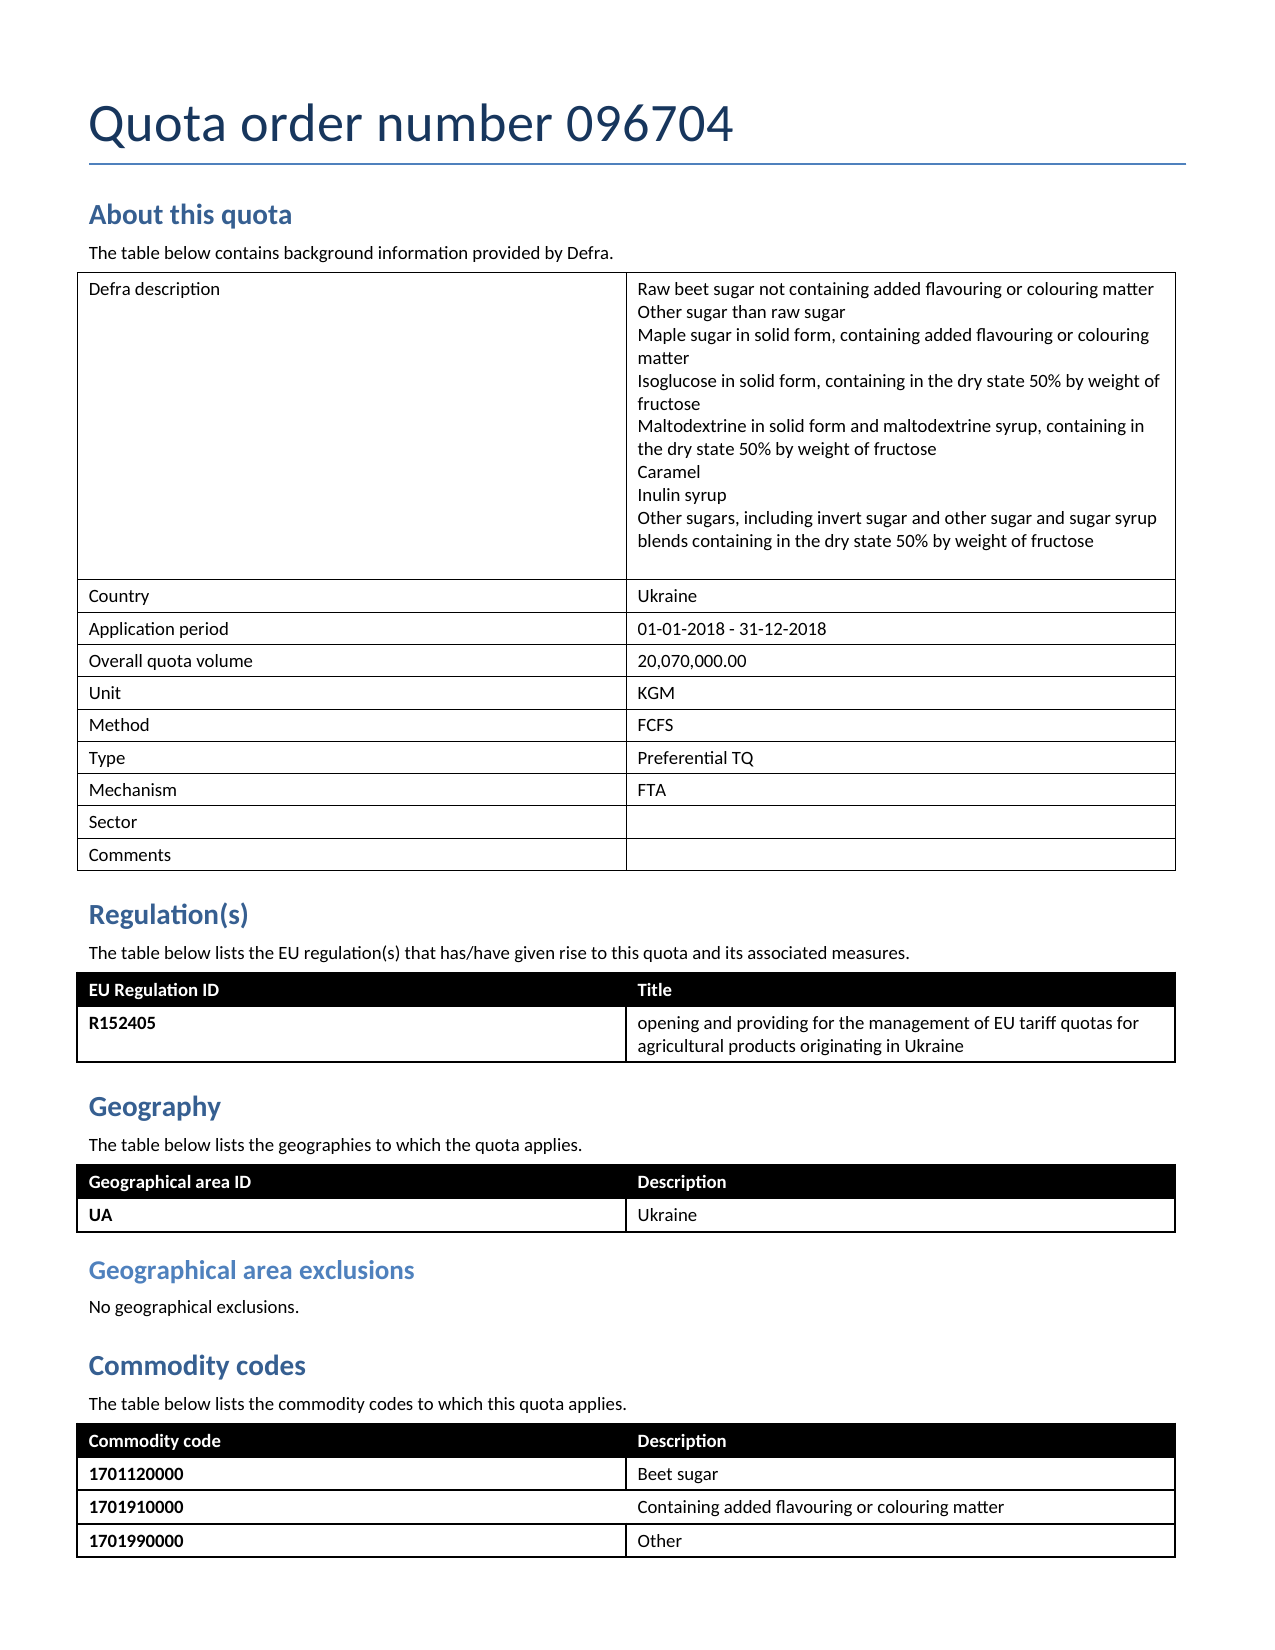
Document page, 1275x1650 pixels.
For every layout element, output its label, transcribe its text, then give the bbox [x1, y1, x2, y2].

table_cell 20,070,000.00 [627, 645, 1175, 676]
subtitle Geographical area exclusions [88, 1253, 1186, 1286]
table_cell Mechanism [78, 774, 626, 805]
table_cell FCFS [627, 710, 1175, 741]
table_header EU Regulation ID [78, 974, 626, 1005]
table_header Defra description [78, 273, 626, 579]
title Quota order number 096704 [88, 88, 1186, 165]
table_cell 1701120000 [78, 1458, 625, 1489]
table_cell Method [78, 710, 626, 741]
table_cell [627, 839, 1175, 870]
table_header Geographical area ID [78, 1166, 626, 1197]
table_header Title [626, 974, 1174, 1005]
table_cell Ukraine [627, 1199, 1174, 1231]
table_cell Beet sugar [627, 1458, 1174, 1489]
subtitle About this quota [88, 196, 1186, 232]
table_cell 1701910000 [78, 1491, 626, 1522]
table_cell 1701990000 [78, 1525, 625, 1556]
table_cell KGM [627, 677, 1175, 708]
table_cell Country [78, 580, 626, 612]
table_header Raw beet sugar not containing added flavouring or colouring matter Other sugar than raw sugar Maple sugar in solid form, containing added flavouring or colouring matter Isoglucose in solid form, containing in the dry state 50% by weight of fructose Maltodextrine in solid form and maltodextrine syrup, containing in the dry state 50% by weight of fructose Caramel Inulin syrup Other sugars, including invert sugar and other sugar and sugar syrup blends containing in the dry state 50% by weight of fructose [627, 273, 1175, 579]
text The table below lists the geographies to which the quota applies. [88, 1133, 1186, 1156]
text The table below lists the EU regulation(s) that has/have given rise to this quota and its associated measures. [88, 941, 1186, 964]
table_cell Application period [78, 613, 626, 644]
table_cell FTA [627, 774, 1175, 805]
subtitle Commodity codes [88, 1347, 1186, 1382]
subtitle Regulation(s) [88, 896, 1186, 932]
table_header Description [626, 1425, 1174, 1456]
text The table below contains background information provided by Defra. [88, 241, 1186, 264]
subtitle Geography [88, 1088, 1186, 1124]
table_cell [627, 806, 1175, 838]
table_cell UA [78, 1199, 625, 1231]
table_cell Type [78, 742, 626, 773]
table_cell Ukraine [627, 580, 1175, 612]
text The table below lists the commodity codes to which this quota applies. [88, 1392, 1186, 1415]
table_cell 01-01-2018 - 31-12-2018 [627, 613, 1175, 644]
table_cell Overall quota volume [78, 645, 626, 676]
table_header Commodity code [78, 1425, 626, 1456]
table_cell Comments [78, 839, 626, 870]
table_cell Other [627, 1525, 1174, 1556]
table_header Description [626, 1166, 1174, 1197]
table_cell Containing added flavouring or colouring matter [626, 1491, 1174, 1522]
table_cell Unit [78, 677, 626, 708]
text No geographical exclusions. [88, 1296, 1186, 1318]
table_cell Preferential TQ [627, 742, 1175, 773]
table_cell opening and providing for the management of EU tariff quotas for agricultural products originating in Ukraine [627, 1007, 1174, 1061]
table_cell Sector [78, 806, 626, 838]
table_cell R152405 [78, 1007, 625, 1061]
